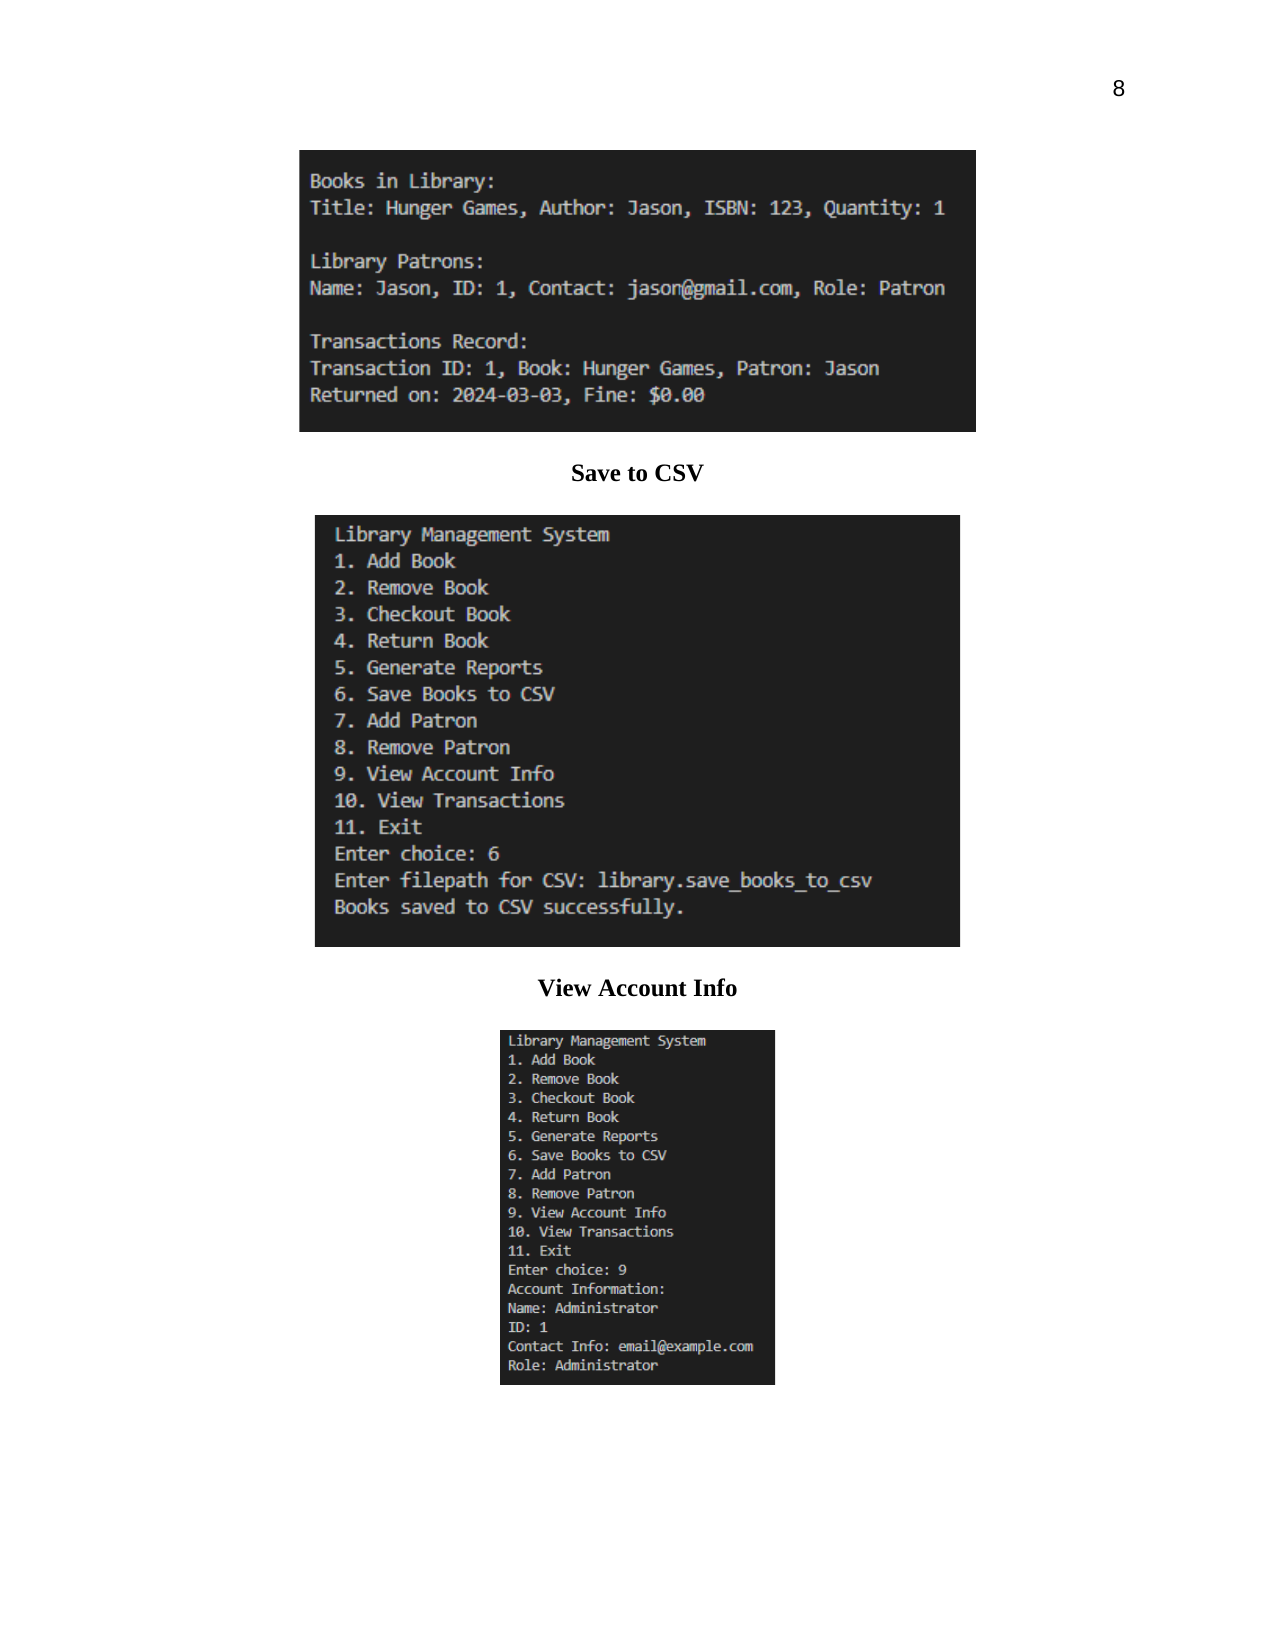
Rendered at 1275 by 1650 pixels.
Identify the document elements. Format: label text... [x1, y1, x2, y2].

picture [314, 515, 961, 947]
picture [299, 150, 976, 432]
picture [500, 1030, 775, 1385]
text View Account Info [150, 973, 1125, 1001]
text Save to CSV [150, 458, 1125, 486]
